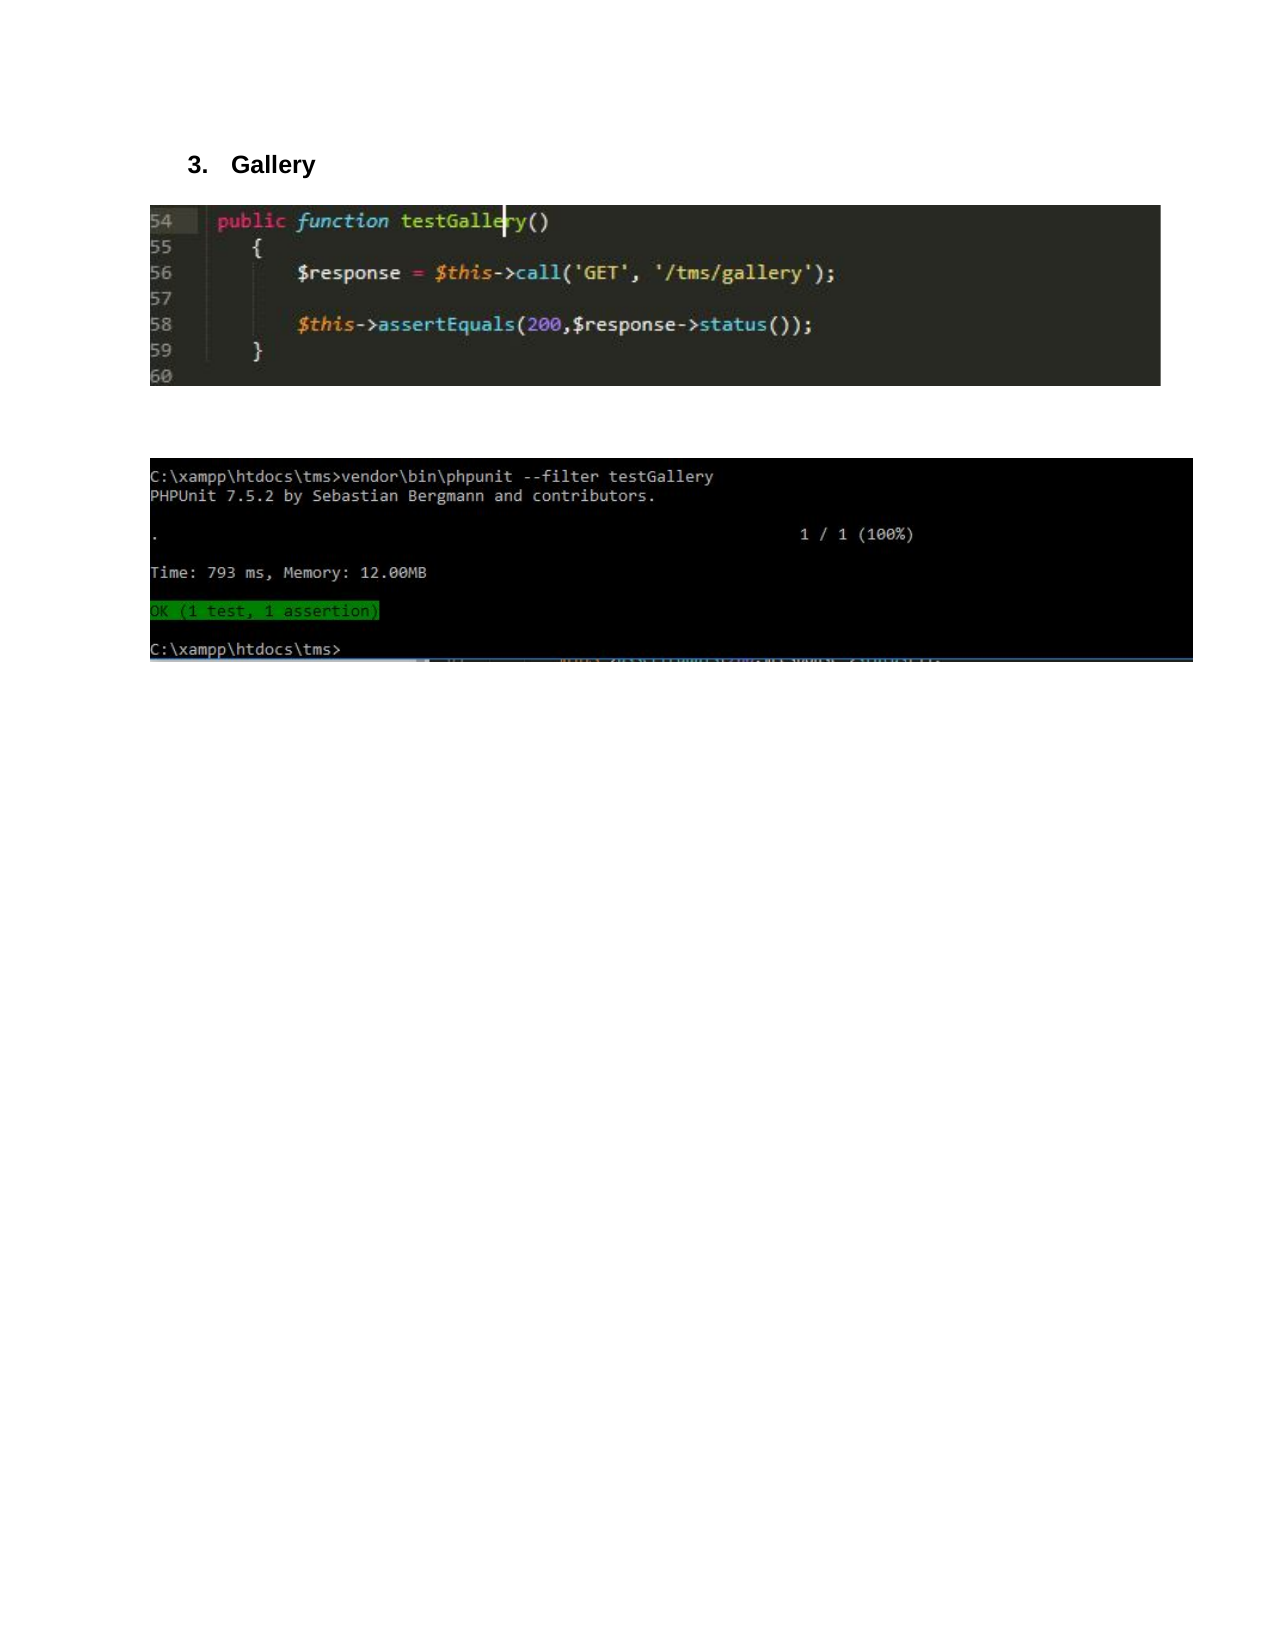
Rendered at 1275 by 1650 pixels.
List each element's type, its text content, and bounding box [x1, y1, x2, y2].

picture [150, 205, 1161, 386]
list Gallery [187, 150, 1125, 179]
picture [150, 458, 1193, 662]
